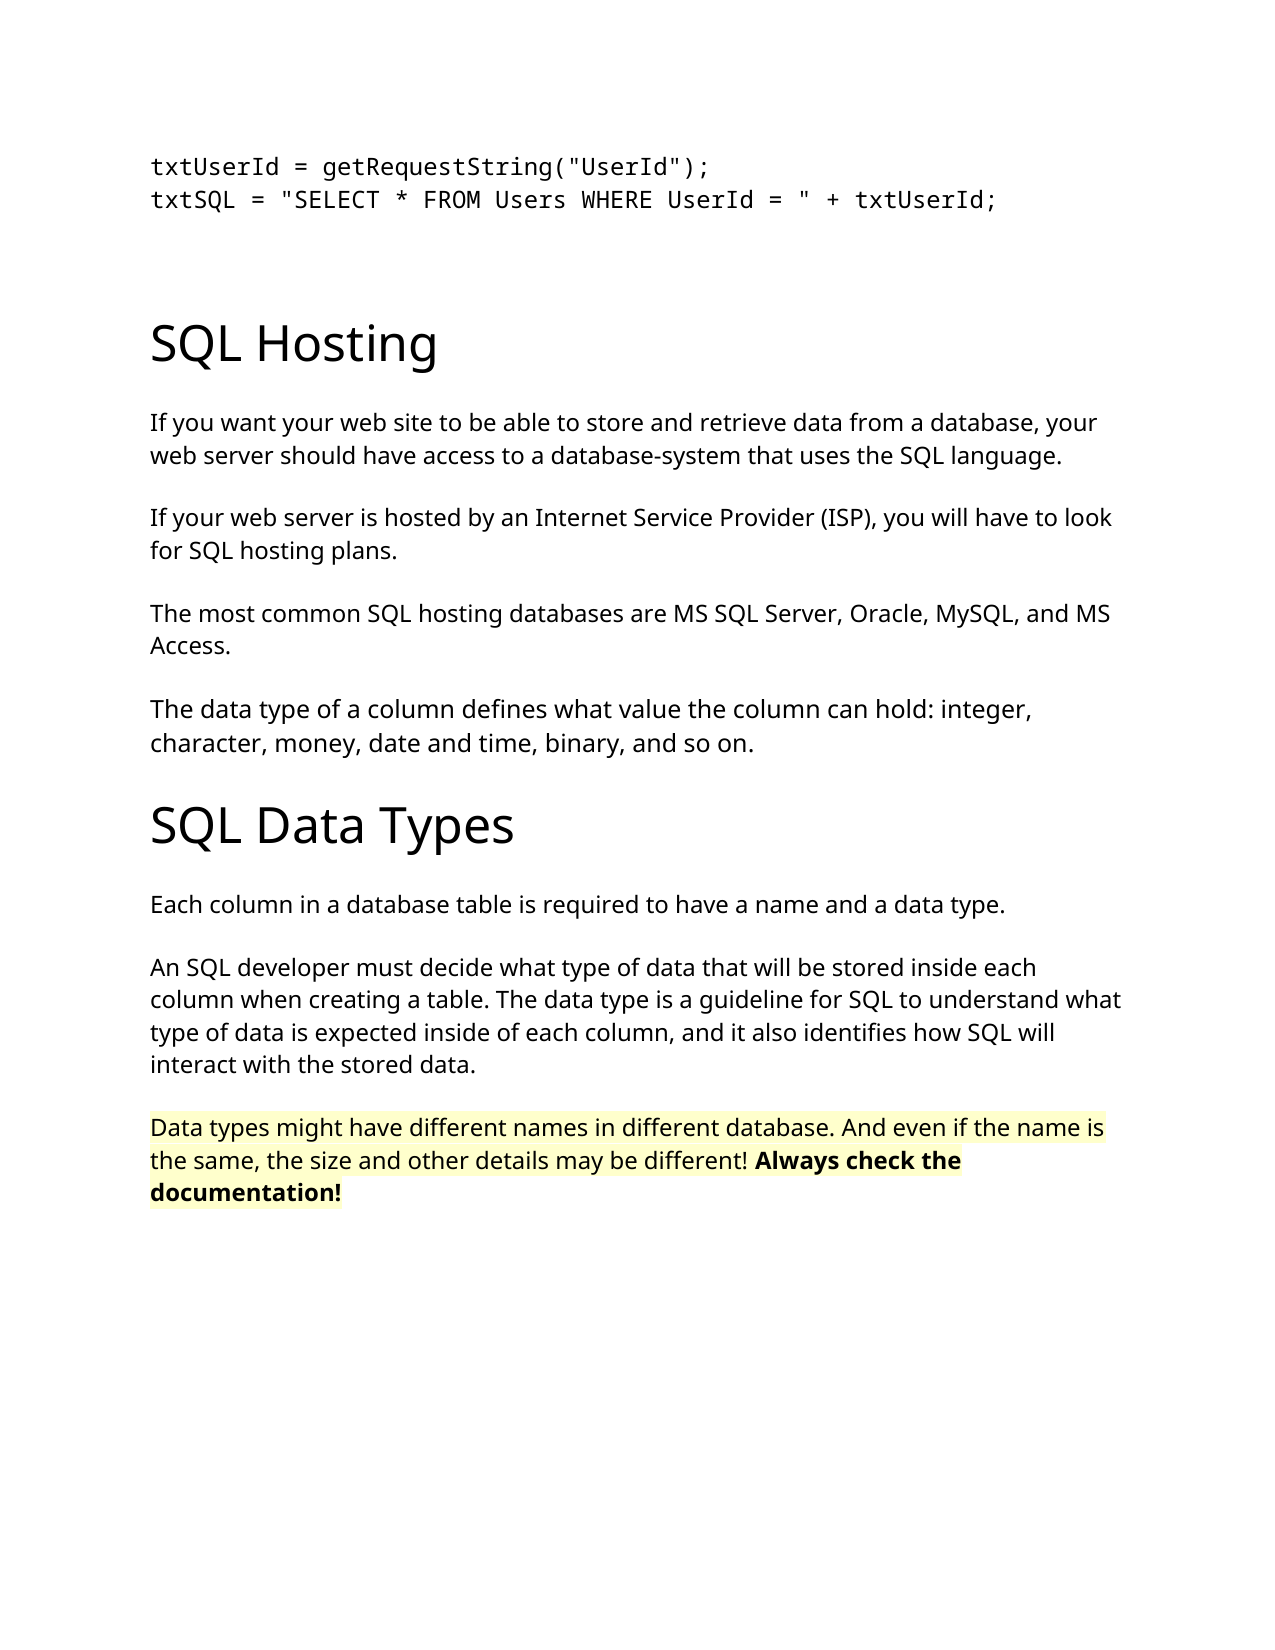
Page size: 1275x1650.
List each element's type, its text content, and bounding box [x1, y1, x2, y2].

text An SQL developer must decide what type of data that will be stored inside each column when creating a table. The data type is a guideline for SQL to understand what type of data is expected inside of each column, and it also identifies how SQL will interact with the stored data. [150, 950, 1125, 1081]
text The most common SQL hosting databases are MS SQL Server, Oracle, MySQL, and MS Access. [150, 596, 1125, 662]
text If you want your web site to be able to store and retrieve data from a database, your web server should have access to a database-system that uses the SQL language. [150, 406, 1125, 471]
subtitle SQL Data Types [150, 790, 1125, 858]
text If your web server is hosted by an Internet Service Provider (ISP), you will have to look for SQL hosting plans. [150, 501, 1125, 566]
text Data types might have different names in different database. And even if the name is the same, the size and other details may be different! Always check the documentation! [150, 1111, 1125, 1209]
text txtUserId = getRequestString("UserId"); txtSQL = "SELECT * FROM Users WHERE UserId = " + txtUserId; [711, 150, 1125, 215]
text Each column in a database table is required to have a name and a data type. [150, 888, 1125, 920]
text The data type of a column defines what value the column can hold: integer, character, money, date and time, binary, and so on. [150, 692, 1125, 760]
subtitle SQL Hosting [150, 308, 1125, 376]
